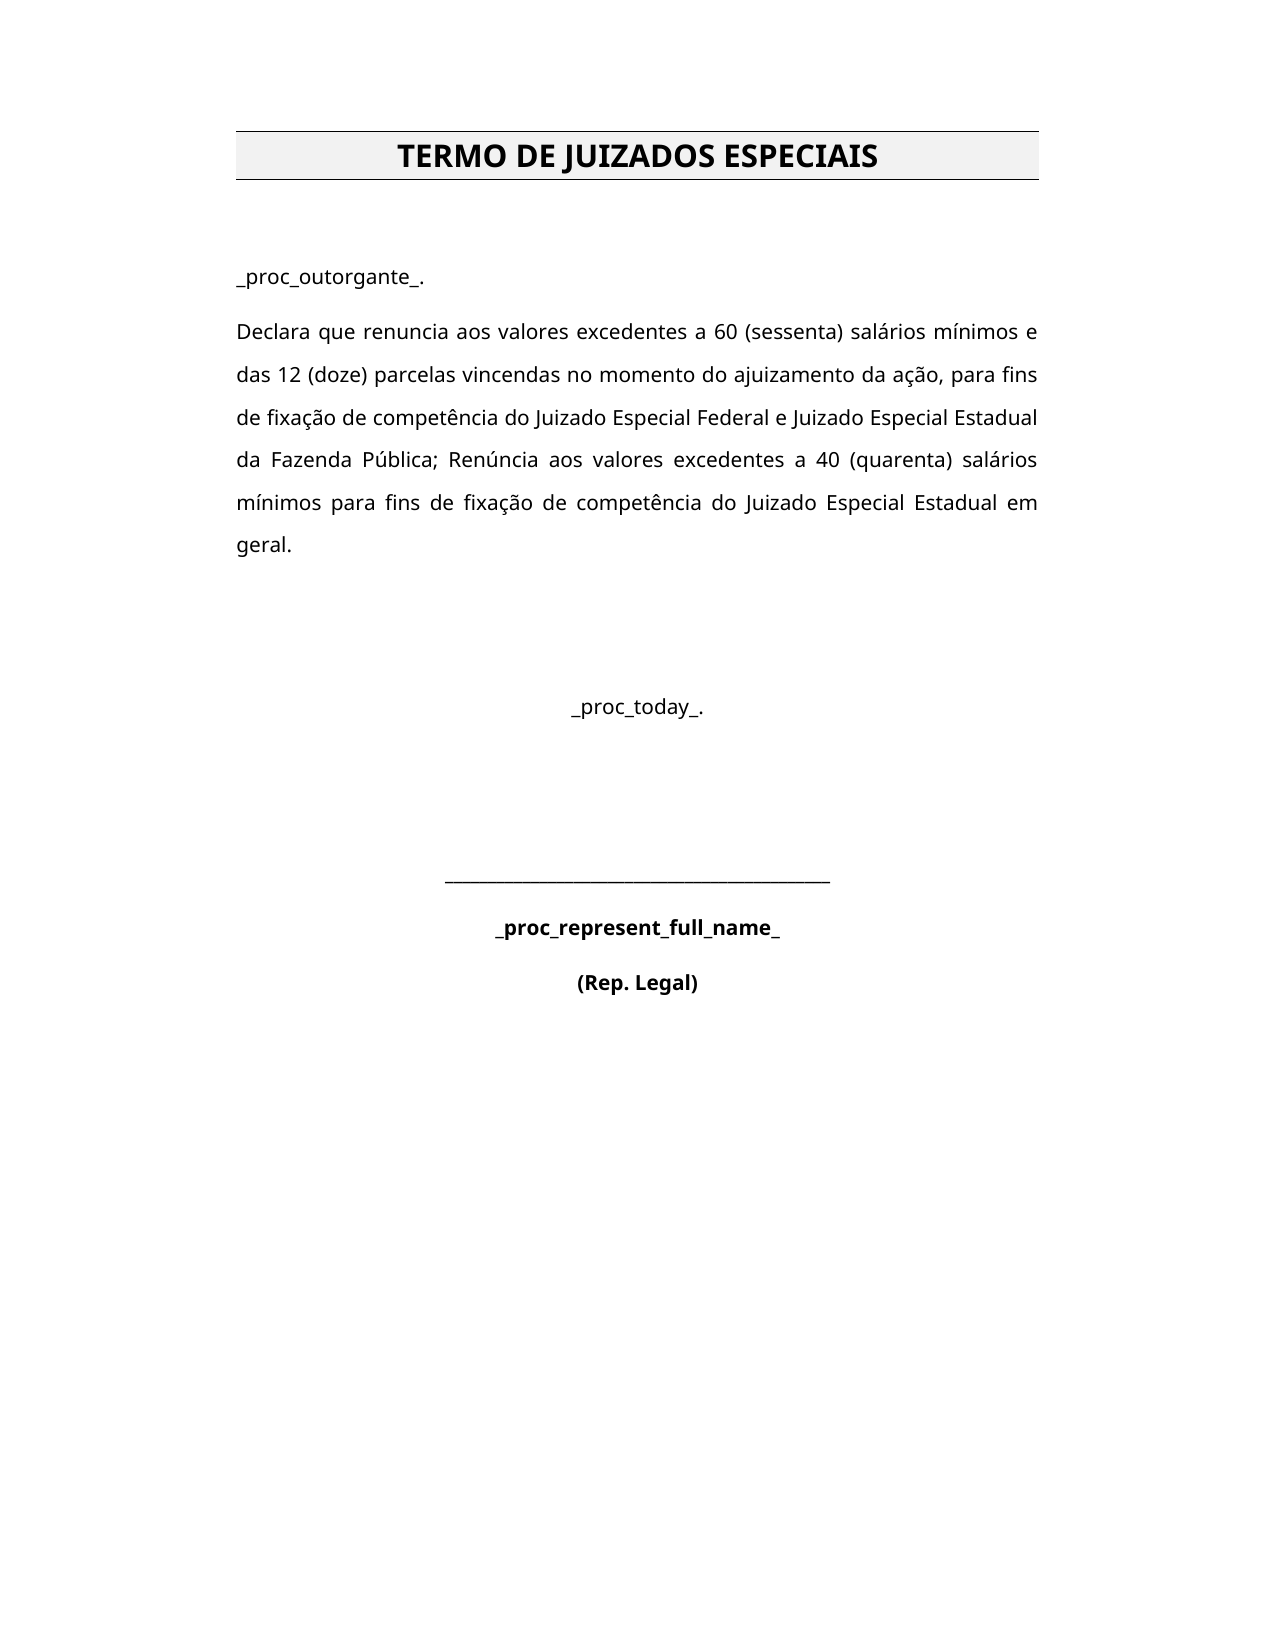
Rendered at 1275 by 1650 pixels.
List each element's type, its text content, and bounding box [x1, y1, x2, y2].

text _____________________________________________ [236, 858, 1039, 886]
text Declara que renuncia aos valores excedentes a 60 (sessenta) salários mínimos e das 12 (doze) parcelas vincendas no momento do ajuizamento da ação, para fins de fixação de competência do Juizado Especial Federal e Juizado Especial Estadual da Fazenda Pública; Renúncia aos valores excedentes a 40 (quarenta) salários mínimos para fins de fixação de competência do Juizado Especial Estadual em geral. [236, 317, 1039, 559]
text (Rep. Legal) [236, 968, 1039, 996]
text TERMO DE JUIZADOS ESPECIAIS [236, 132, 1039, 179]
text _proc_today_. [236, 692, 1039, 721]
text _proc_represent_full_name_ [236, 913, 1039, 941]
text _proc_outorgante_. [236, 262, 1039, 291]
